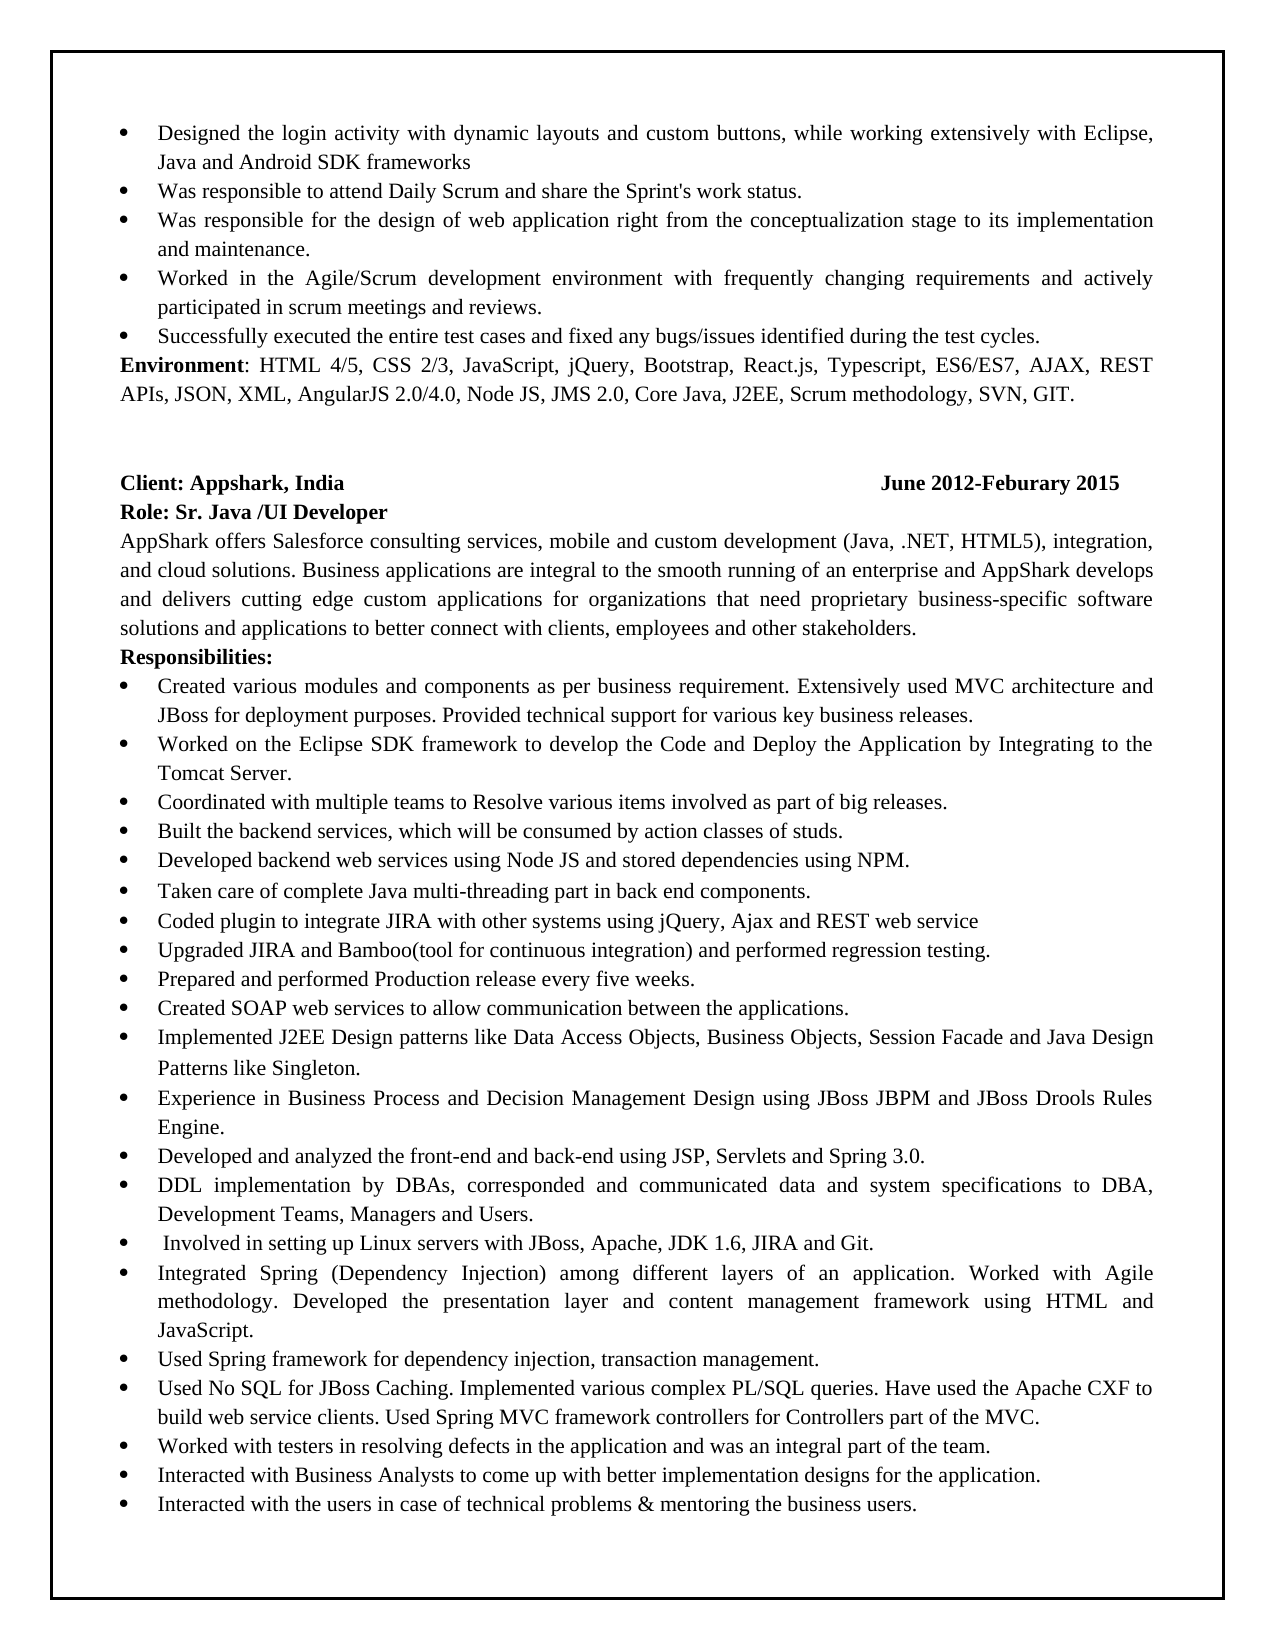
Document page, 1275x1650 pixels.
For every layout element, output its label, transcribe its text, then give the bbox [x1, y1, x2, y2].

text Role: Sr. Java /UI Developer [120, 499, 1155, 524]
list Implemented J2EE Design patterns like Data Access Objects, Business Objects, Session Facade and Java Design Patterns like Singleton. [120, 1024, 1155, 1081]
list Developed backend web services using Node JS and stored dependencies using NPM. [120, 847, 1155, 872]
text Client: Appshark, India June 2012-Feburary 2015 [120, 470, 295, 496]
list Created various modules and components as per business requirement. Extensively used MVC architecture and JBoss for deployment purposes. Provided technical support for various key business releases. [120, 673, 1155, 727]
list Coded plugin to integrate JIRA with other systems using jQuery, Ajax and REST web service [120, 908, 1155, 933]
text Environment: HTML 4/5, CSS 2/3, JavaScript, jQuery, Bootstrap, React.js, Typescript, ES6/ES7, AJAX, REST APIs, JSON, XML, AngularJS 2.0/4.0, Node JS, JMS 2.0, Core Java, J2EE, Scrum methodology, SVN, GIT. [120, 352, 1155, 406]
text AppShark offers Salesforce consulting services, mobile and custom development (Java, .NET, HTML5), integration, and cloud solutions. Business applications are integral to the smooth running of an enterprise and AppShark develops and delivers cutting edge custom applications for organizations that need proprietary business-specific software solutions and applications to better connect with clients, employees and other stakeholders. [120, 528, 1155, 640]
list Successfully executed the entire test cases and fixed any bugs/issues identified during the test cycles. [120, 323, 1155, 348]
list Worked with testers in resolving defects in the application and was an integral part of the team. [120, 1433, 1155, 1458]
list Prepared and performed Production release every five weeks. [120, 966, 1155, 991]
list Developed and analyzed the front-end and back-end using JSP, Servlets and Spring 3.0. [120, 1143, 1155, 1168]
list Interacted with the users in case of technical problems & mentoring the business users. [120, 1491, 1155, 1516]
list Taken care of complete Java multi-threading part in back end components. [120, 876, 1155, 904]
list Upgraded JIRA and Bamboo(tool for continuous integration) and performed regression testing. [120, 937, 1155, 962]
text Client: Appshark, India June 2012-Feburary 2015 [880, 470, 1155, 496]
list Was responsible to attend Daily Scrum and share the Sprint's work status. [120, 178, 1155, 203]
list Was responsible for the design of web application right from the conceptualization stage to its implementation and maintenance. [120, 207, 1155, 261]
list Interacted with Business Analysts to come up with better implementation designs for the application. [120, 1462, 1155, 1487]
text Responsibilities: [120, 644, 1155, 669]
list Experience in Business Process and Decision Management Design using JBoss JBPM and JBoss Drools Rules Engine. [120, 1085, 1155, 1139]
list Worked in the Agile/Scrum development environment with frequently changing requirements and actively participated in scrum meetings and reviews. [120, 265, 1155, 319]
list Involved in setting up Linux servers with JBoss, Apache, JDK 1.6, JIRA and Git. [120, 1230, 1155, 1255]
list DDL implementation by DBAs, corresponded and communicated data and system specifications to DBA, Development Teams, Managers and Users. [120, 1172, 1155, 1226]
list Used Spring framework for dependency injection, transaction management. [120, 1346, 1155, 1372]
list Coordinated with multiple teams to Resolve various items involved as part of big releases. [120, 789, 1155, 814]
list Designed the login activity with dynamic layouts and custom buttons, while working extensively with Eclipse, Java and Android SDK frameworks [120, 120, 1155, 174]
list Worked on the Eclipse SDK framework to develop the Code and Deploy the Application by Integrating to the Tomcat Server. [120, 731, 1155, 785]
list Built the backend services, which will be consumed by action classes of studs. [120, 818, 1155, 843]
list Created SOAP web services to allow communication between the applications. [120, 995, 1155, 1020]
